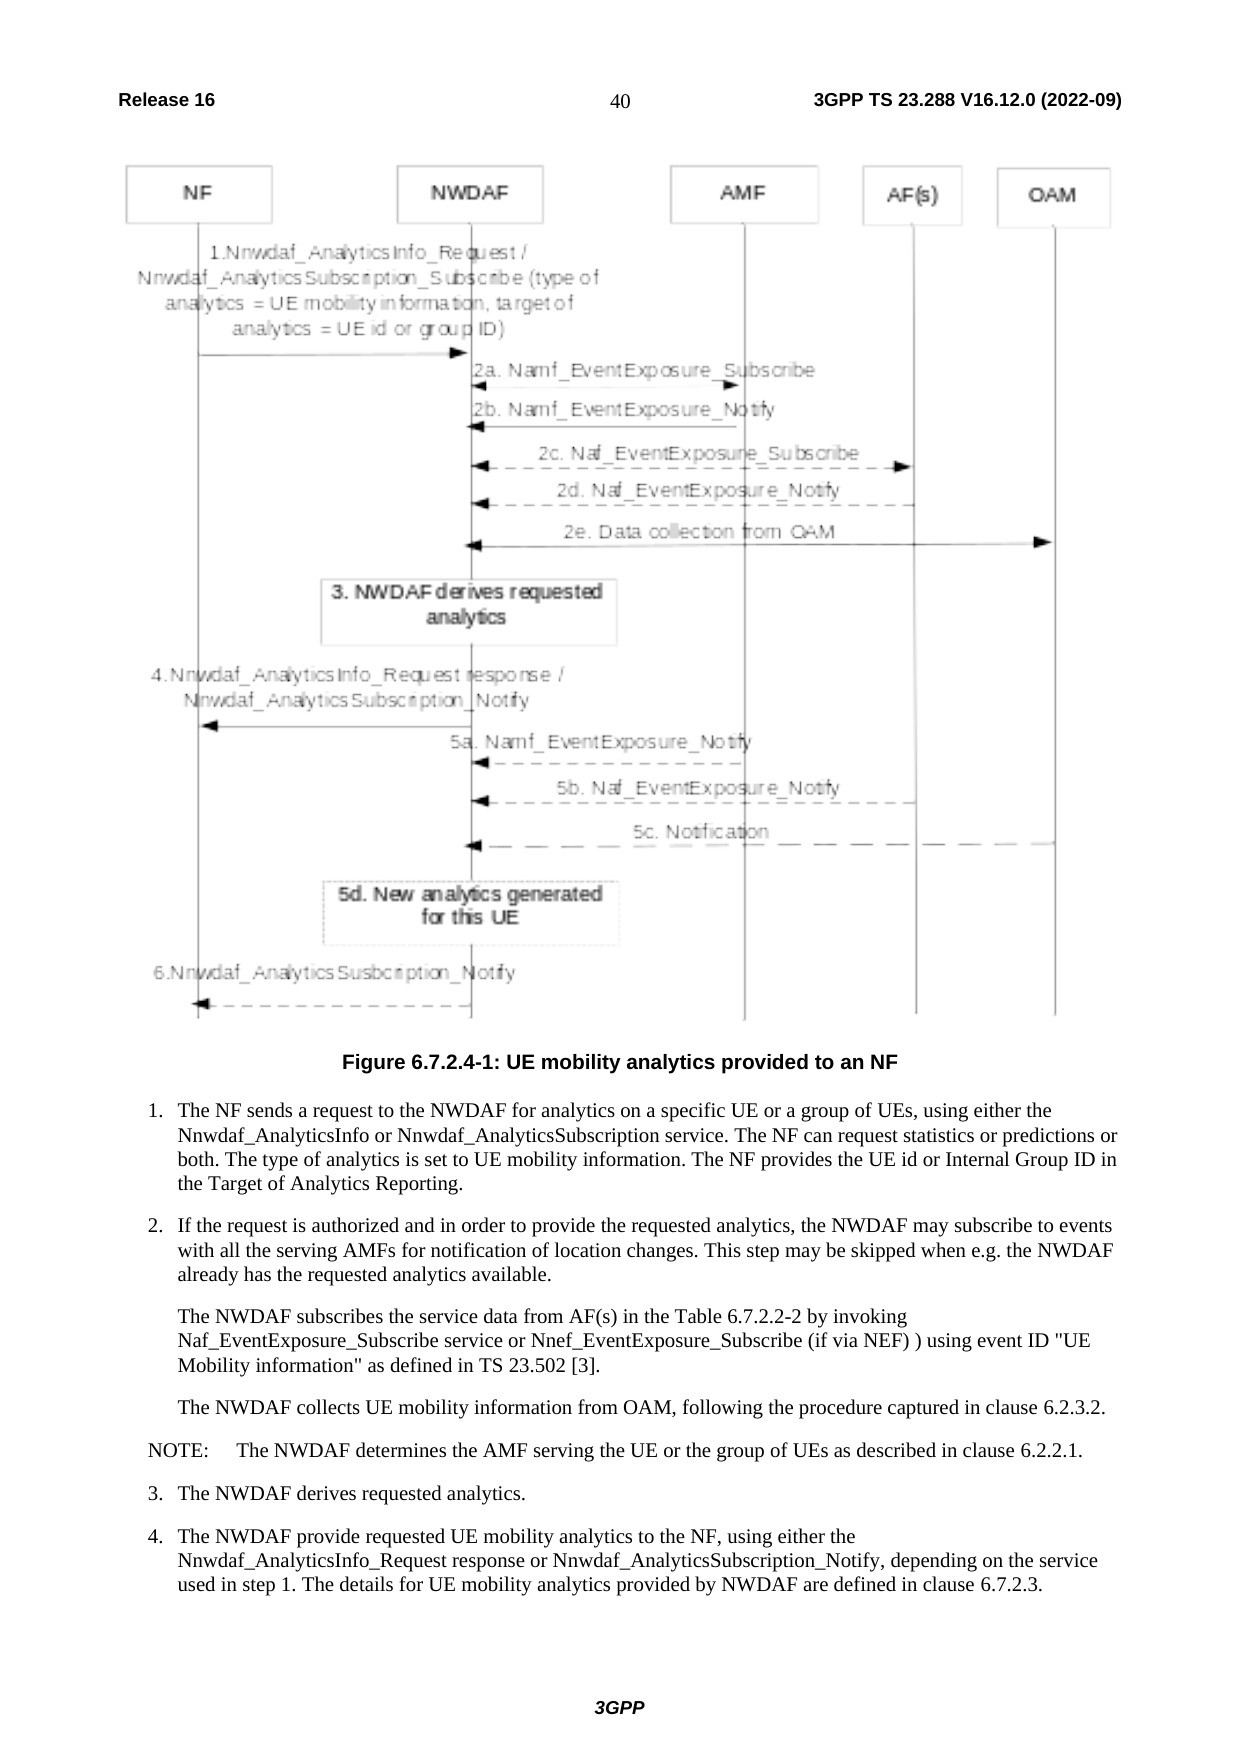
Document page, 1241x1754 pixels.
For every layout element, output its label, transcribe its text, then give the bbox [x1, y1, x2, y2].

text Figure 6.7.2.4-1: UE mobility analytics provided to an NF [118, 1049, 1122, 1073]
text The NWDAF collects UE mobility information from OAM, following the procedure captured in clause 6.2.3.2. [148, 1395, 1122, 1419]
text NOTE: The NWDAF determines the AMF serving the UE or the group of UEs as described in clause 6.2.2.1. [148, 1438, 1122, 1462]
text The NWDAF subscribes the service data from AF(s) in the Table 6.7.2.2-2 by invoking Naf_EventExposure_Subscribe service or Nnef_EventExposure_Subscribe (if via NEF) ) using event ID "UE Mobility information" as defined in TS 23.502 [3]. [148, 1304, 1122, 1377]
text 4. The NWDAF provide requested UE mobility analytics to the NF, using either the Nnwdaf_AnalyticsInfo_Request response or Nnwdaf_AnalyticsSubscription_Notify, depending on the service used in step 1. The details for UE mobility analytics provided by NWDAF are defined in clause 6.7.2.3. [148, 1524, 1122, 1596]
text 1. The NF sends a request to the NWDAF for analytics on a specific UE or a group of UEs, using either the Nnwdaf_AnalyticsInfo or Nnwdaf_AnalyticsSubscription service. The NF can request statistics or predictions or both. The type of analytics is set to UE mobility information. The NF provides the UE id or Internal Group ID in the Target of Analytics Reporting. [148, 1098, 1122, 1195]
text 3. The NWDAF derives requested analytics. [148, 1481, 1122, 1505]
text 2. If the request is authorized and in order to provide the requested analytics, the NWDAF may subscribe to events with all the serving AMFs for notification of location changes. This step may be skipped when e.g. the NWDAF already has the requested analytics available. [148, 1213, 1122, 1286]
